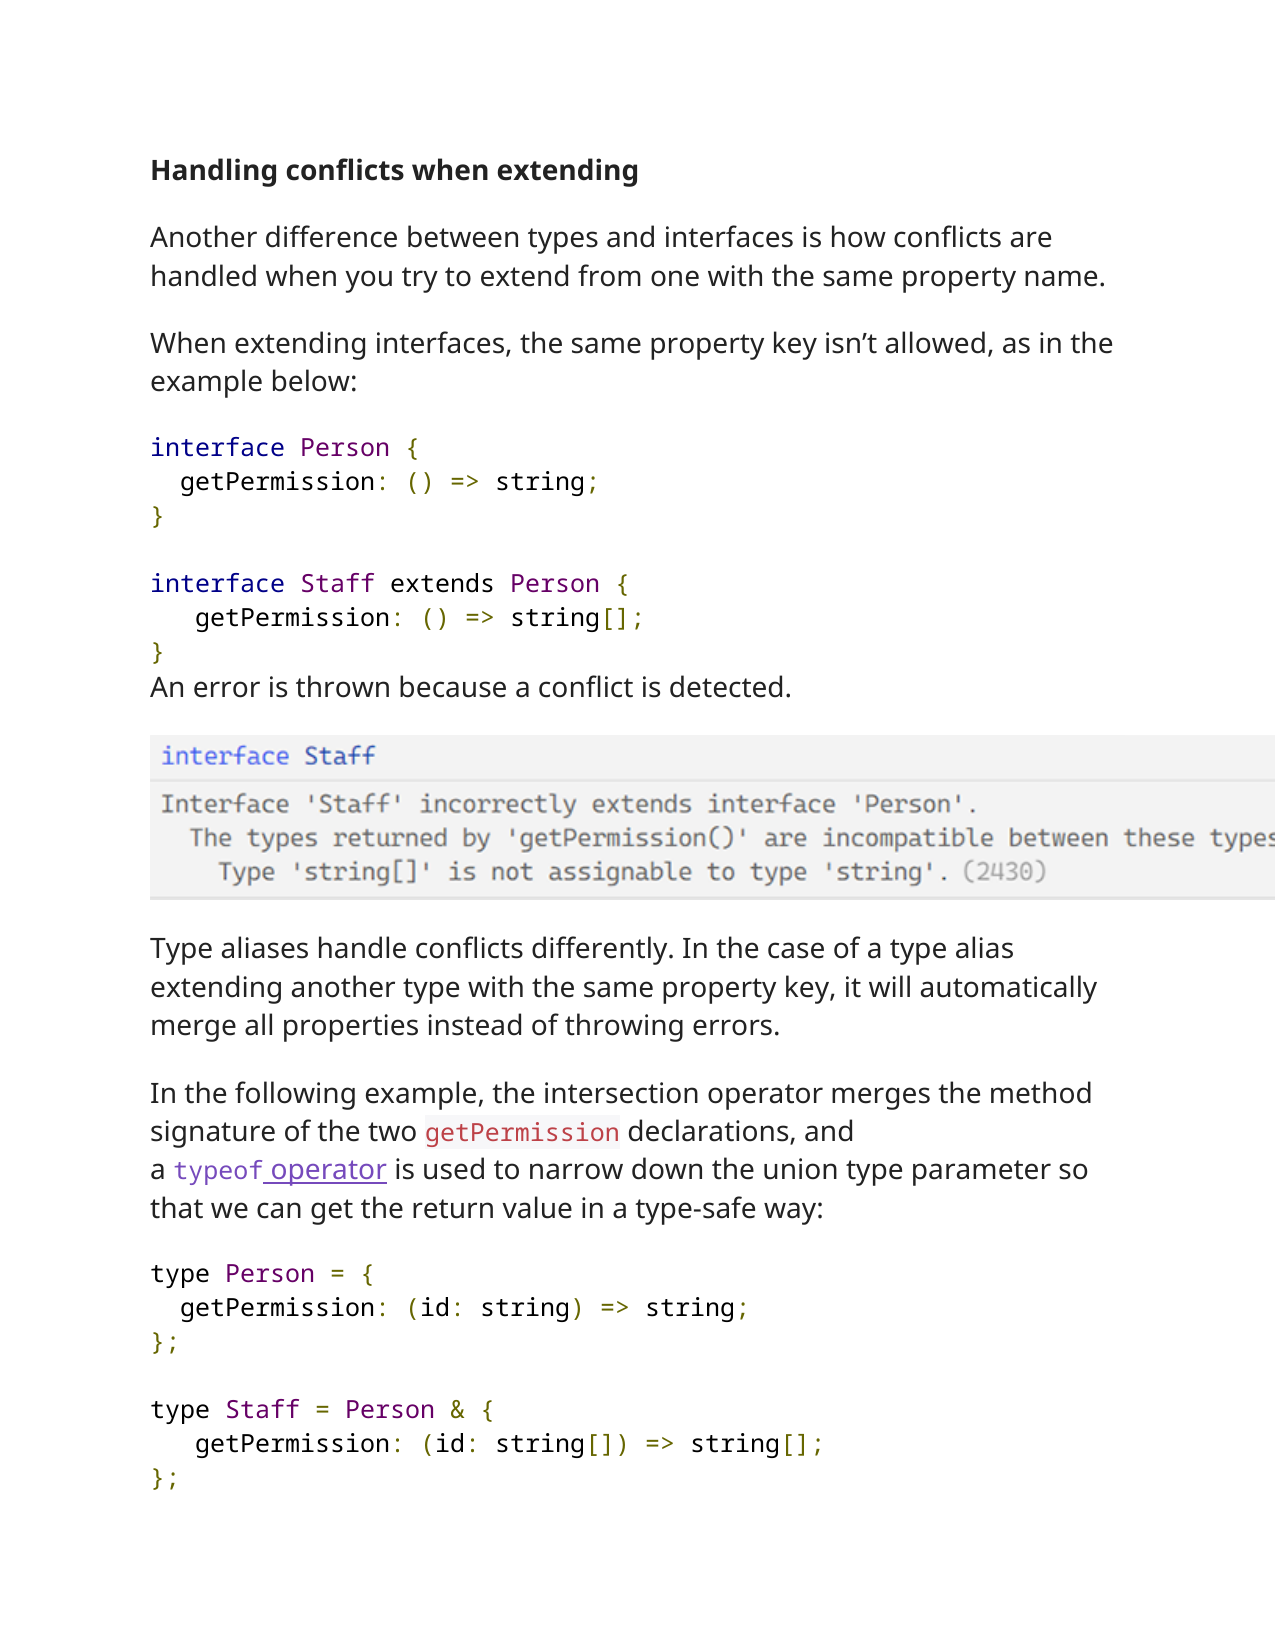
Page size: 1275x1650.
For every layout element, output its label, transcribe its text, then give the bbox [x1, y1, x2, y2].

text getPermission: () => string[]; [150, 599, 1125, 633]
text }; [150, 1460, 1125, 1494]
text type Person = { [150, 1256, 1125, 1289]
text Type aliases handle conflicts differently. In the case of a type alias extending another type with the same property key, it will automatically merge all properties instead of throwing errors. [150, 929, 1125, 1044]
text getPermission: () => string; [150, 463, 1125, 497]
text } [150, 633, 1125, 668]
text interface Staff extends Person { [150, 565, 1125, 599]
text type Staff = Person & { [150, 1392, 1125, 1426]
picture [150, 735, 1275, 900]
text getPermission: (id: string[]) => string[]; [150, 1426, 1125, 1460]
text An error is thrown because a conflict is detected. [150, 668, 1125, 706]
text Another difference between types and interfaces is how conflicts are handled when you try to extend from one with the same property name. [150, 217, 1125, 294]
text In the following example, the intersection operator merges the method signature of the two getPermission declarations, and a typeof operator is used to narrow down the union type parameter so that we can get the return value in a type-safe way: [150, 1073, 1125, 1226]
text getPermission: (id: string) => string; [150, 1289, 1125, 1324]
text }; [150, 1324, 1125, 1358]
text interface Person { [150, 429, 1125, 463]
text Handling conflicts when extending [150, 150, 1125, 188]
text } [150, 497, 1125, 531]
text When extending interfaces, the same property key isn’t allowed, as in the example below: [150, 323, 1125, 400]
